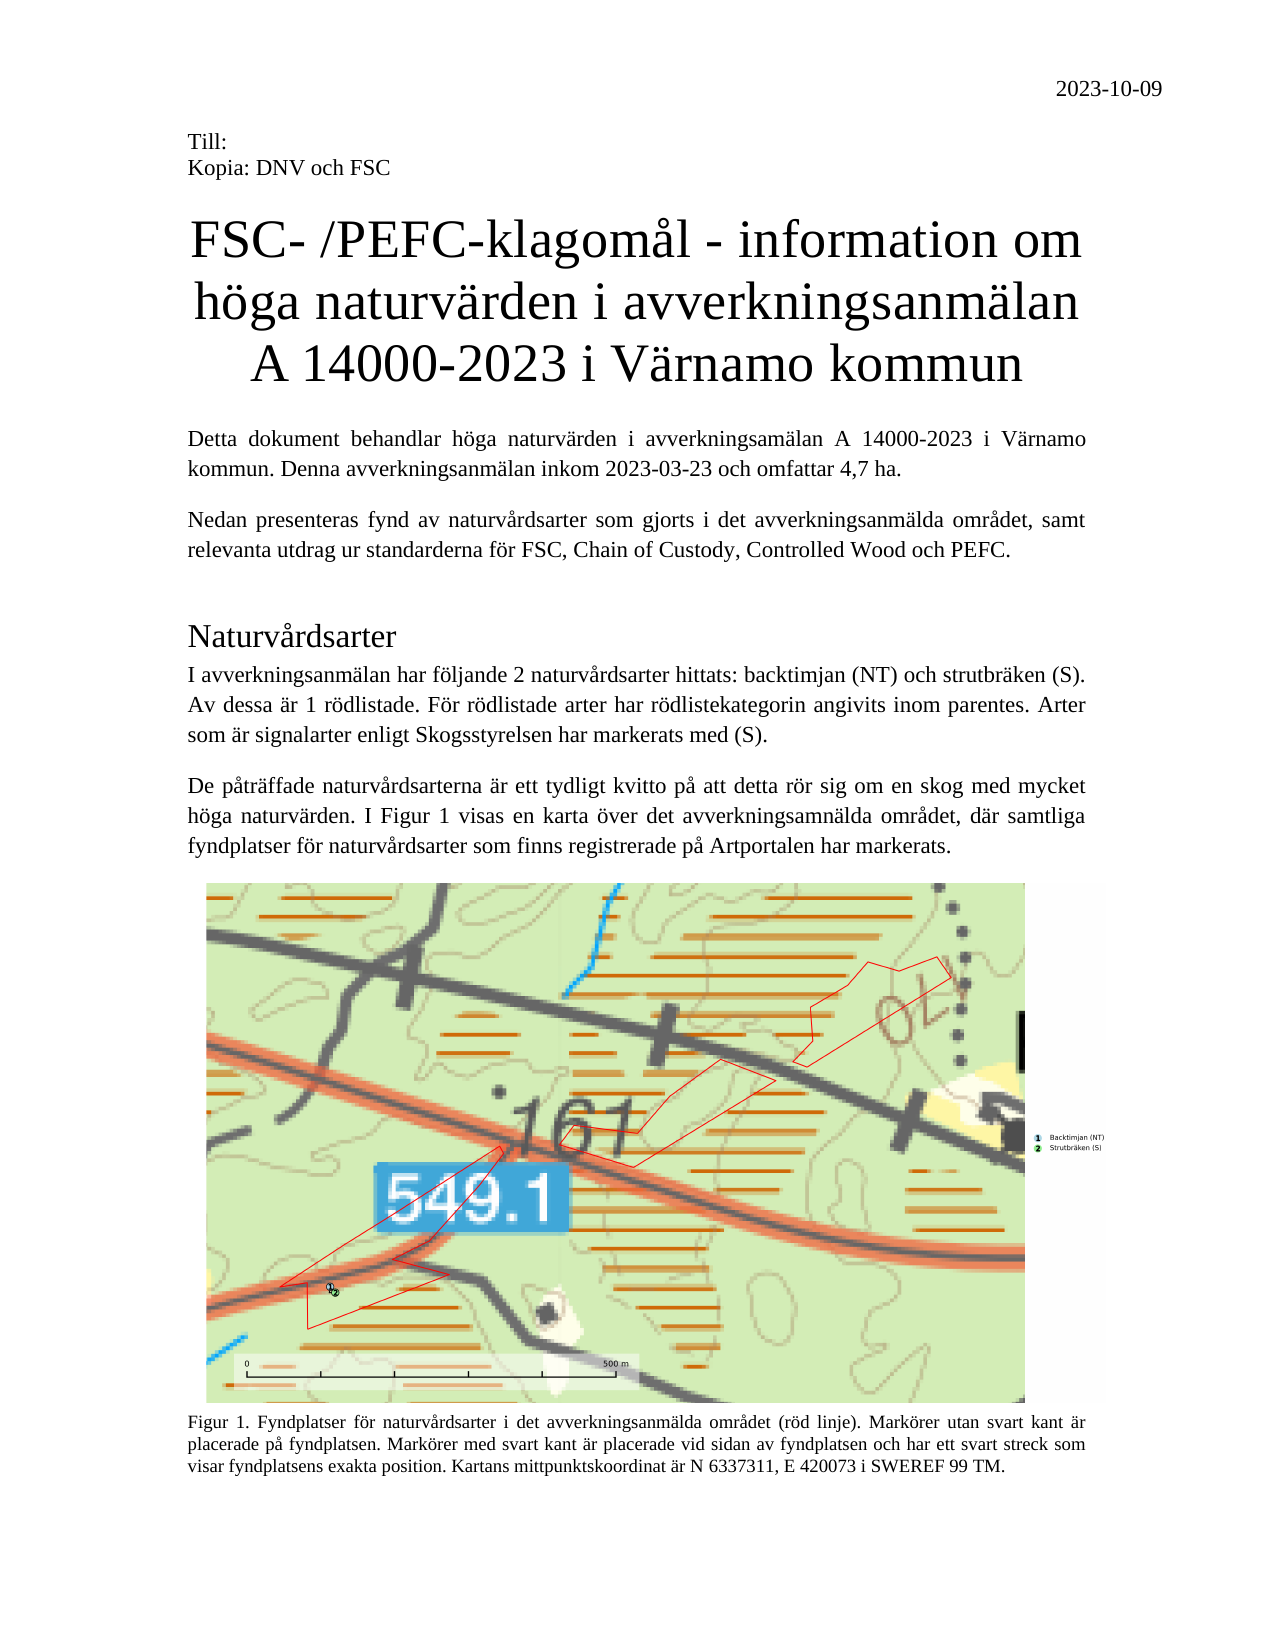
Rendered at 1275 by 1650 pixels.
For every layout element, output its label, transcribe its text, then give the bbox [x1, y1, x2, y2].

text Detta dokument behandlar höga naturvärden i avverkningsamälan A 14000-2023 i Värnamo kommun. Denna avverkningsanmälan inkom 2023-03-23 och omfattar 4,7 ha. [187, 425, 1087, 481]
text I avverkningsanmälan har följande 2 naturvårdsarter hittats: backtimjan (NT) och strutbräken (S). Av dessa är 1 rödlistade. För rödlistade arter har rödlistekategorin angivits inom parentes. Arter som är signalarter enligt Skogsstyrelsen har markerats med (S). [187, 661, 1087, 747]
subtitle Naturvårdsarter [187, 617, 1087, 655]
picture [206, 883, 1107, 1403]
text De påträffade naturvårdsarterna är ett tydligt kvitto på att detta rör sig om en skog med mycket höga naturvärden. I Figur 1 visas en karta över det avverkningsamnälda området, där samtliga fyndplatser för naturvårdsarter som finns registrerade på Artportalen har markerats. [187, 772, 1087, 859]
text Nedan presenteras fynd av naturvårdsarter som gjorts i det avverkningsanmälda området, samt relevanta utdrag ur standarderna för FSC, Chain of Custody, Controlled Wood och PEFC. [187, 506, 1087, 563]
title FSC- /PEFC-klagomål - information om höga naturvärden i avverkningsanmälan A 14000-2023 i Värnamo kommun [187, 207, 1087, 394]
